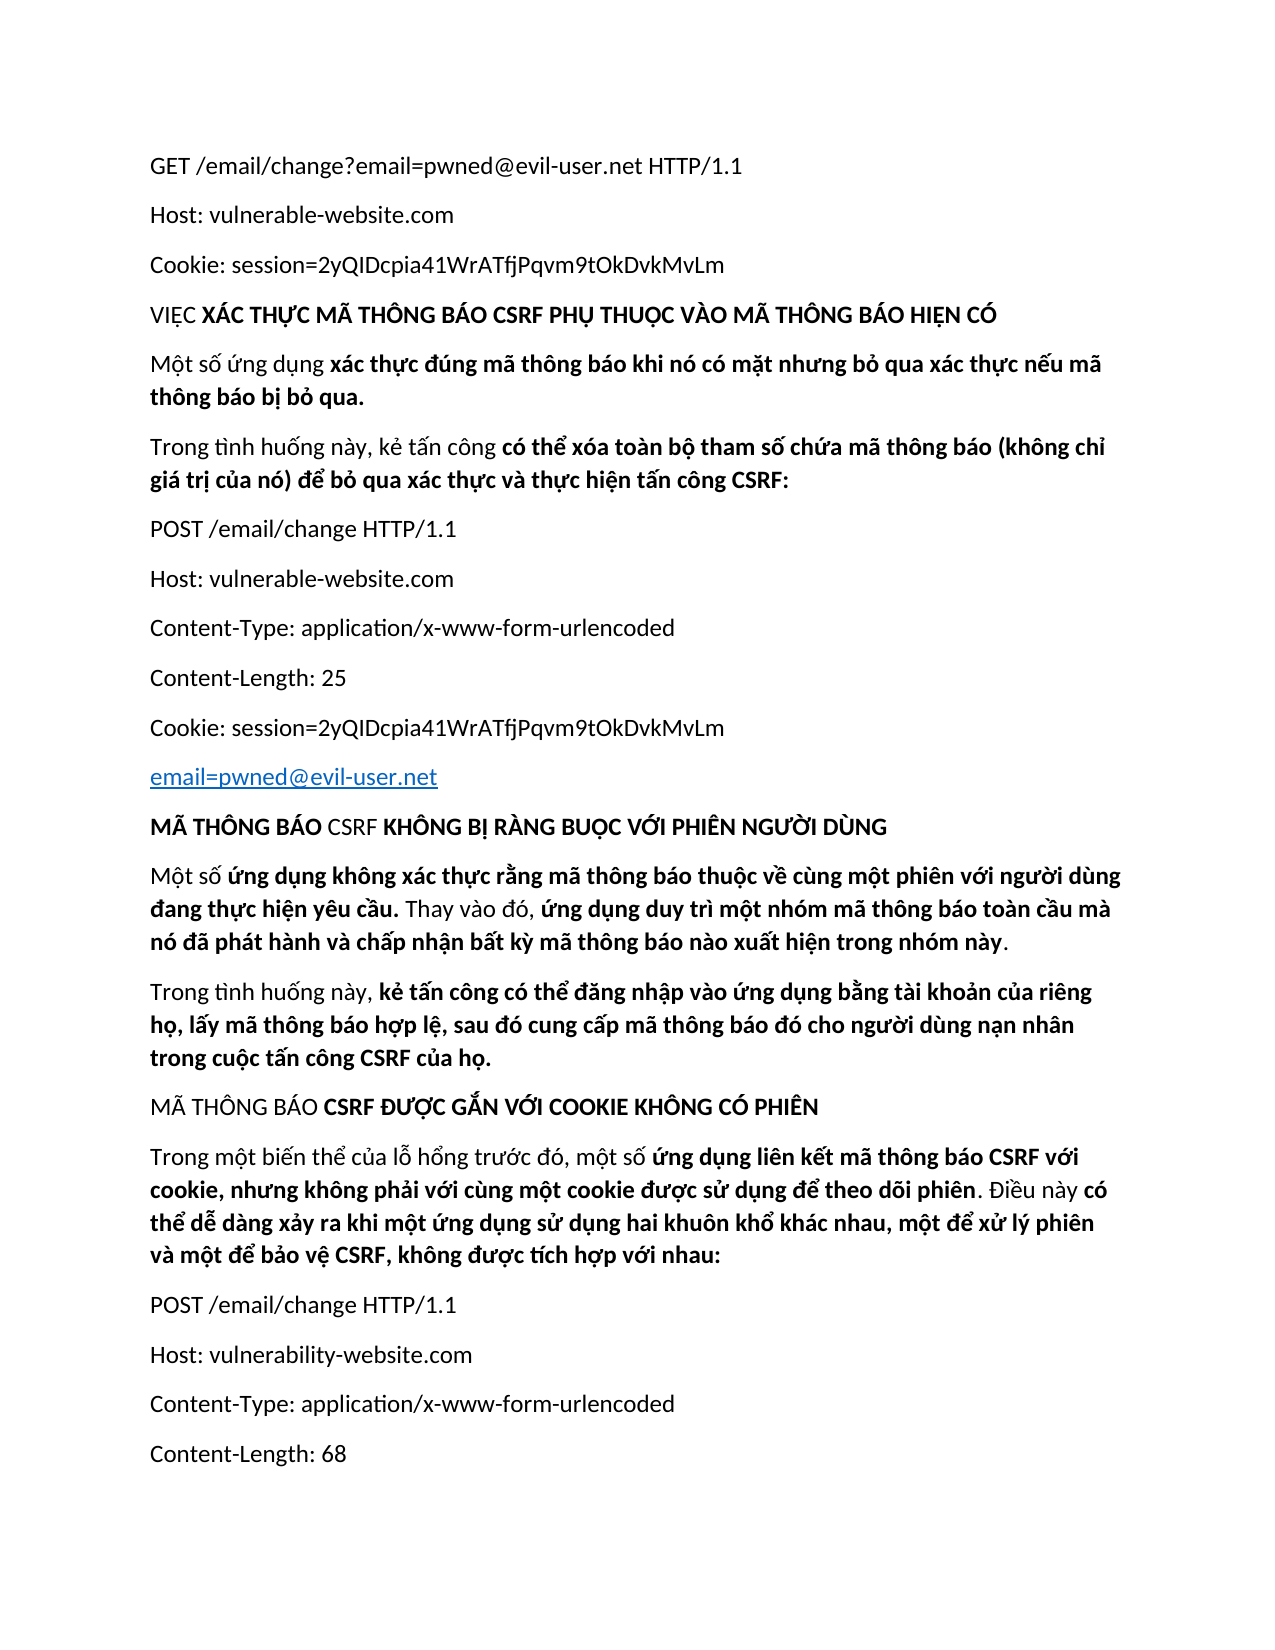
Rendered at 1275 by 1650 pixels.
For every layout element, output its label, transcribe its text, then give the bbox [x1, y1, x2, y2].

text Cookie: session=2yQIDcpia41WrATfjPqvm9tOkDvkMvLm [150, 249, 1125, 280]
text Host: vulnerable-website.com [150, 563, 1125, 593]
text Trong một biến thể của lỗ hổng trước đó, một số ứng dụng liên kết mã thông báo CSRF với cookie, nhưng không phải với cùng một cookie được sử dụng để theo dõi phiên. Điều này có thể dễ dàng xảy ra khi một ứng dụng sử dụng hai khuôn khổ khác nhau, một để xử lý phiên và một để bảo vệ CSRF, không được tích hợp với nhau: [150, 1141, 1125, 1270]
text MÃ THÔNG BÁO CSRF ĐƯỢC GẮN VỚI COOKIE KHÔNG CÓ PHIÊN [150, 1091, 1125, 1122]
text POST /email/change HTTP/1.1 [150, 1289, 1125, 1320]
text MÃ THÔNG BÁO CSRF KHÔNG BỊ RÀNG BUỘC VỚI PHIÊN NGƯỜI DÙNG [150, 811, 1125, 841]
text Một số ứng dụng không xác thực rằng mã thông báo thuộc về cùng một phiên với người dùng đang thực hiện yêu cầu. Thay vào đó, ứng dụng duy trì một nhóm mã thông báo toàn cầu mà nó đã phát hành và chấp nhận bất kỳ mã thông báo nào xuất hiện trong nhóm này. [150, 860, 1125, 957]
text Host: vulnerable-website.com [150, 199, 1125, 230]
text Host: vulnerability-website.com [150, 1339, 1125, 1369]
text Content-Type: application/x-www-form-urlencoded [150, 612, 1125, 643]
text GET /email/change?email=pwned@evil-user.net HTTP/1.1 [150, 150, 1125, 181]
text Một số ứng dụng xác thực đúng mã thông báo khi nó có mặt nhưng bỏ qua xác thực nếu mã thông báo bị bỏ qua. [150, 348, 1125, 412]
text POST /email/change HTTP/1.1 [150, 513, 1125, 544]
text Cookie: session=2yQIDcpia41WrATfjPqvm9tOkDvkMvLm [150, 712, 1125, 742]
text Content-Length: 25 [150, 662, 1125, 693]
text Content-Length: 68 [150, 1438, 1125, 1468]
text Trong tình huống này, kẻ tấn công có thể xóa toàn bộ tham số chứa mã thông báo (không chỉ giá trị của nó) để bỏ qua xác thực và thực hiện tấn công CSRF: [150, 431, 1125, 494]
text Trong tình huống này, kẻ tấn công có thể đăng nhập vào ứng dụng bằng tài khoản của riêng họ, lấy mã thông báo hợp lệ, sau đó cung cấp mã thông báo đó cho người dùng nạn nhân trong cuộc tấn công CSRF của họ. [150, 976, 1125, 1072]
text VIỆC XÁC THỰC MÃ THÔNG BÁO CSRF PHỤ THUỘC VÀO MÃ THÔNG BÁO HIỆN CÓ [150, 299, 1125, 329]
text email=pwned@evil-user.net [150, 761, 1125, 792]
text Content-Type: application/x-www-form-urlencoded [150, 1388, 1125, 1419]
